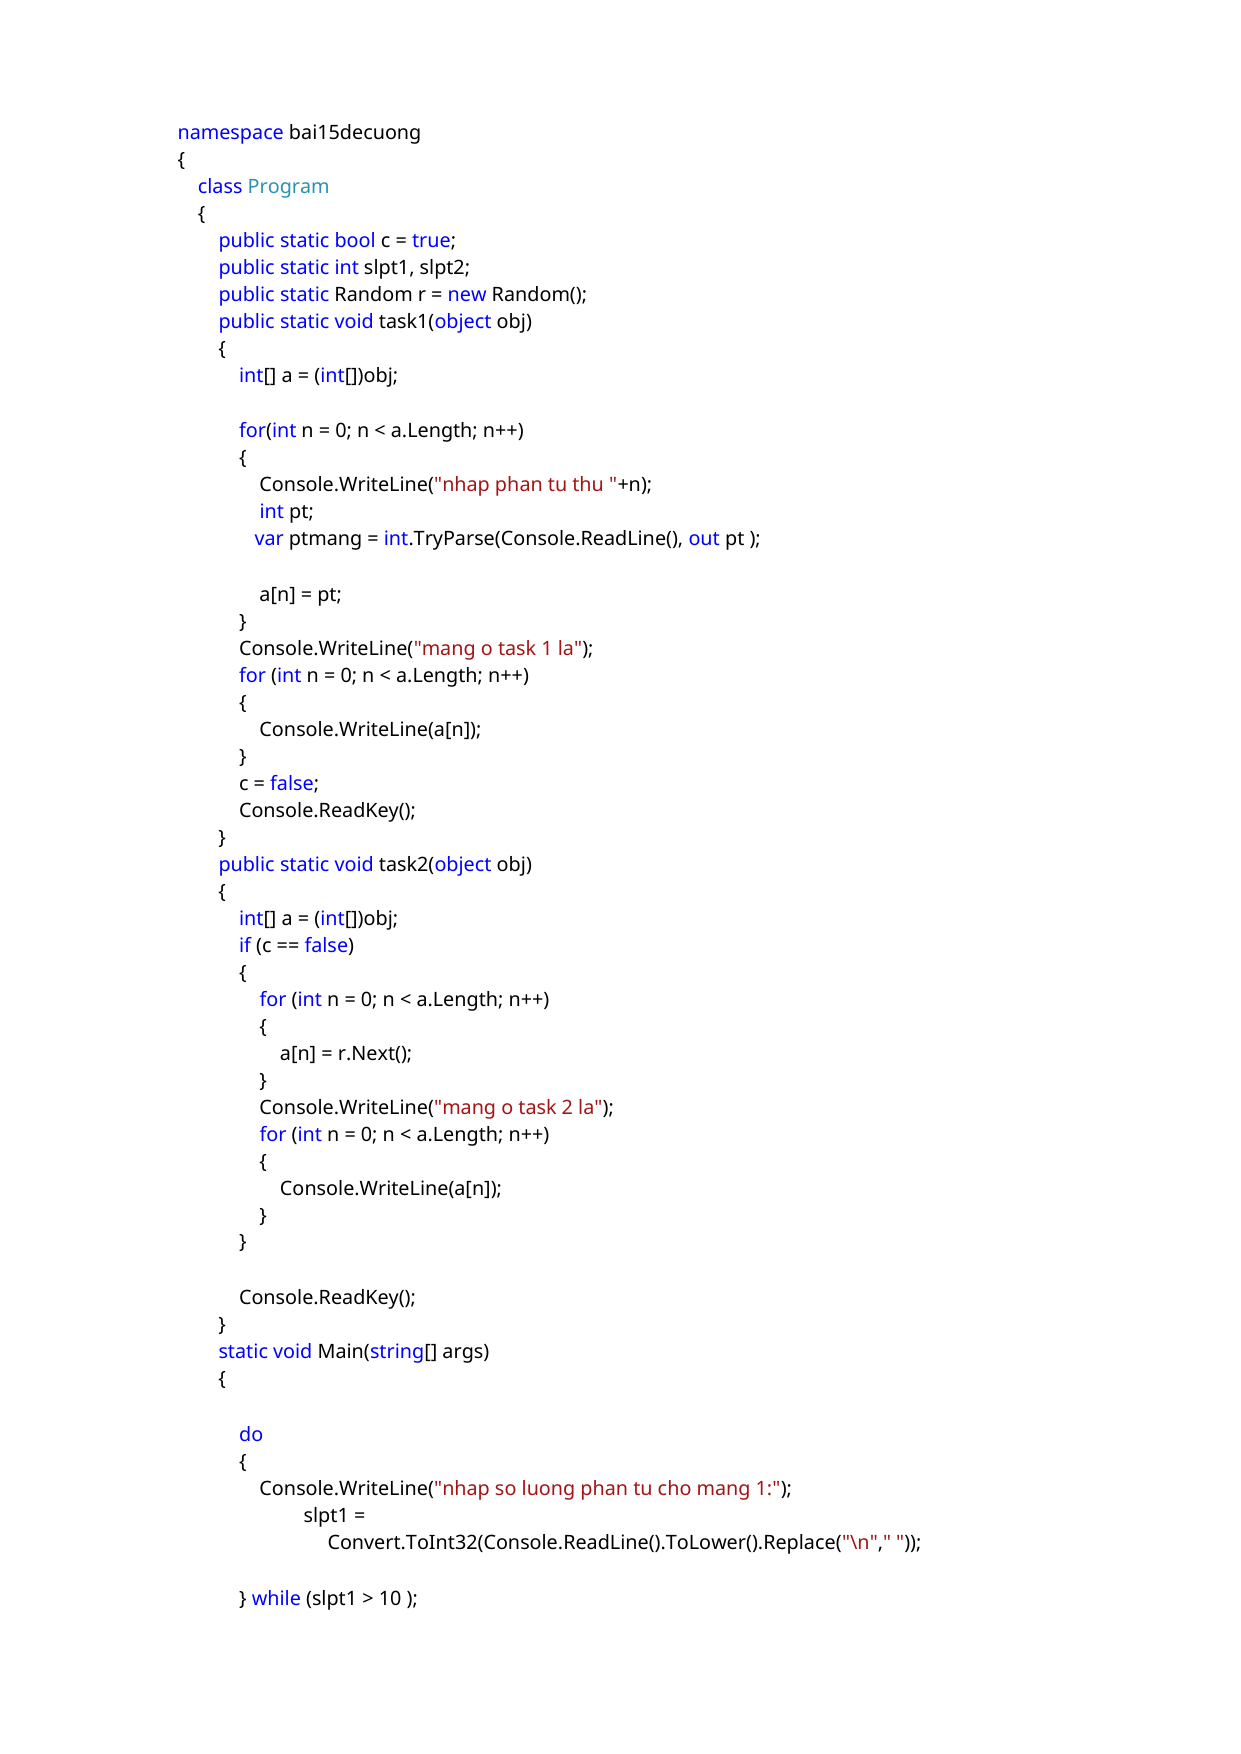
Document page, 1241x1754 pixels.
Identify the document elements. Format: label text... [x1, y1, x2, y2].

text a[n] = pt; [177, 580, 1122, 607]
text int[] a = (int[])obj; [177, 904, 1122, 931]
text { [177, 1012, 1122, 1039]
text Console.WriteLine("mang o task 2 la"); [177, 1093, 1122, 1120]
text Console.WriteLine("nhap so luong phan tu cho mang 1:"); [177, 1474, 1122, 1501]
text var ptmang = int.TryParse(Console.ReadLine(), out pt ); [177, 524, 1122, 552]
text for (int n = 0; n < a.Length; n++) [177, 661, 1122, 688]
text namespace bai15decuong [177, 118, 1122, 145]
text } [177, 1228, 1122, 1255]
text { [177, 877, 1122, 904]
text int pt; [177, 498, 1122, 524]
text } while (slpt1 > 10 ); [177, 1584, 1122, 1611]
text { [177, 199, 1122, 226]
text } [177, 607, 1122, 634]
text { [177, 1364, 1122, 1391]
text { [177, 1147, 1122, 1174]
text { [177, 444, 1122, 471]
text } [177, 1066, 1122, 1093]
text } [177, 1201, 1122, 1228]
text { [177, 688, 1122, 715]
text public static void task2(object obj) [177, 850, 1122, 877]
text Console.WriteLine(a[n]); [177, 715, 1122, 742]
text slpt1 = Convert.ToInt32(Console.ReadLine().ToLower().Replace("\n"," ")); [252, 1501, 1122, 1555]
text for (int n = 0; n < a.Length; n++) [177, 985, 1122, 1012]
text } [177, 823, 1122, 850]
text a[n] = r.Next(); [177, 1039, 1122, 1066]
text public static bool c = true; [177, 226, 1122, 253]
text do [177, 1420, 1122, 1447]
text } [177, 742, 1122, 769]
text static void Main(string[] args) [177, 1337, 1122, 1364]
text public static Random r = new Random(); [177, 280, 1122, 307]
text if (c == false) [177, 931, 1122, 958]
text { [177, 334, 1122, 361]
text public static int slpt1, slpt2; [177, 253, 1122, 280]
text Console.WriteLine("nhap phan tu thu "+n); [177, 471, 1122, 498]
text Console.ReadKey(); [177, 796, 1122, 823]
text { [177, 958, 1122, 985]
text } [177, 1311, 1122, 1337]
text { [177, 145, 1122, 172]
text Console.WriteLine("mang o task 1 la"); [177, 634, 1122, 661]
text Console.ReadKey(); [177, 1283, 1122, 1311]
text { [177, 1447, 1122, 1474]
text c = false; [177, 769, 1122, 796]
text for(int n = 0; n < a.Length; n++) [177, 417, 1122, 444]
text int[] a = (int[])obj; [177, 361, 1122, 388]
text class Program [177, 172, 1122, 199]
text public static void task1(object obj) [177, 307, 1122, 334]
text for (int n = 0; n < a.Length; n++) [177, 1120, 1122, 1147]
text Console.WriteLine(a[n]); [177, 1174, 1122, 1201]
